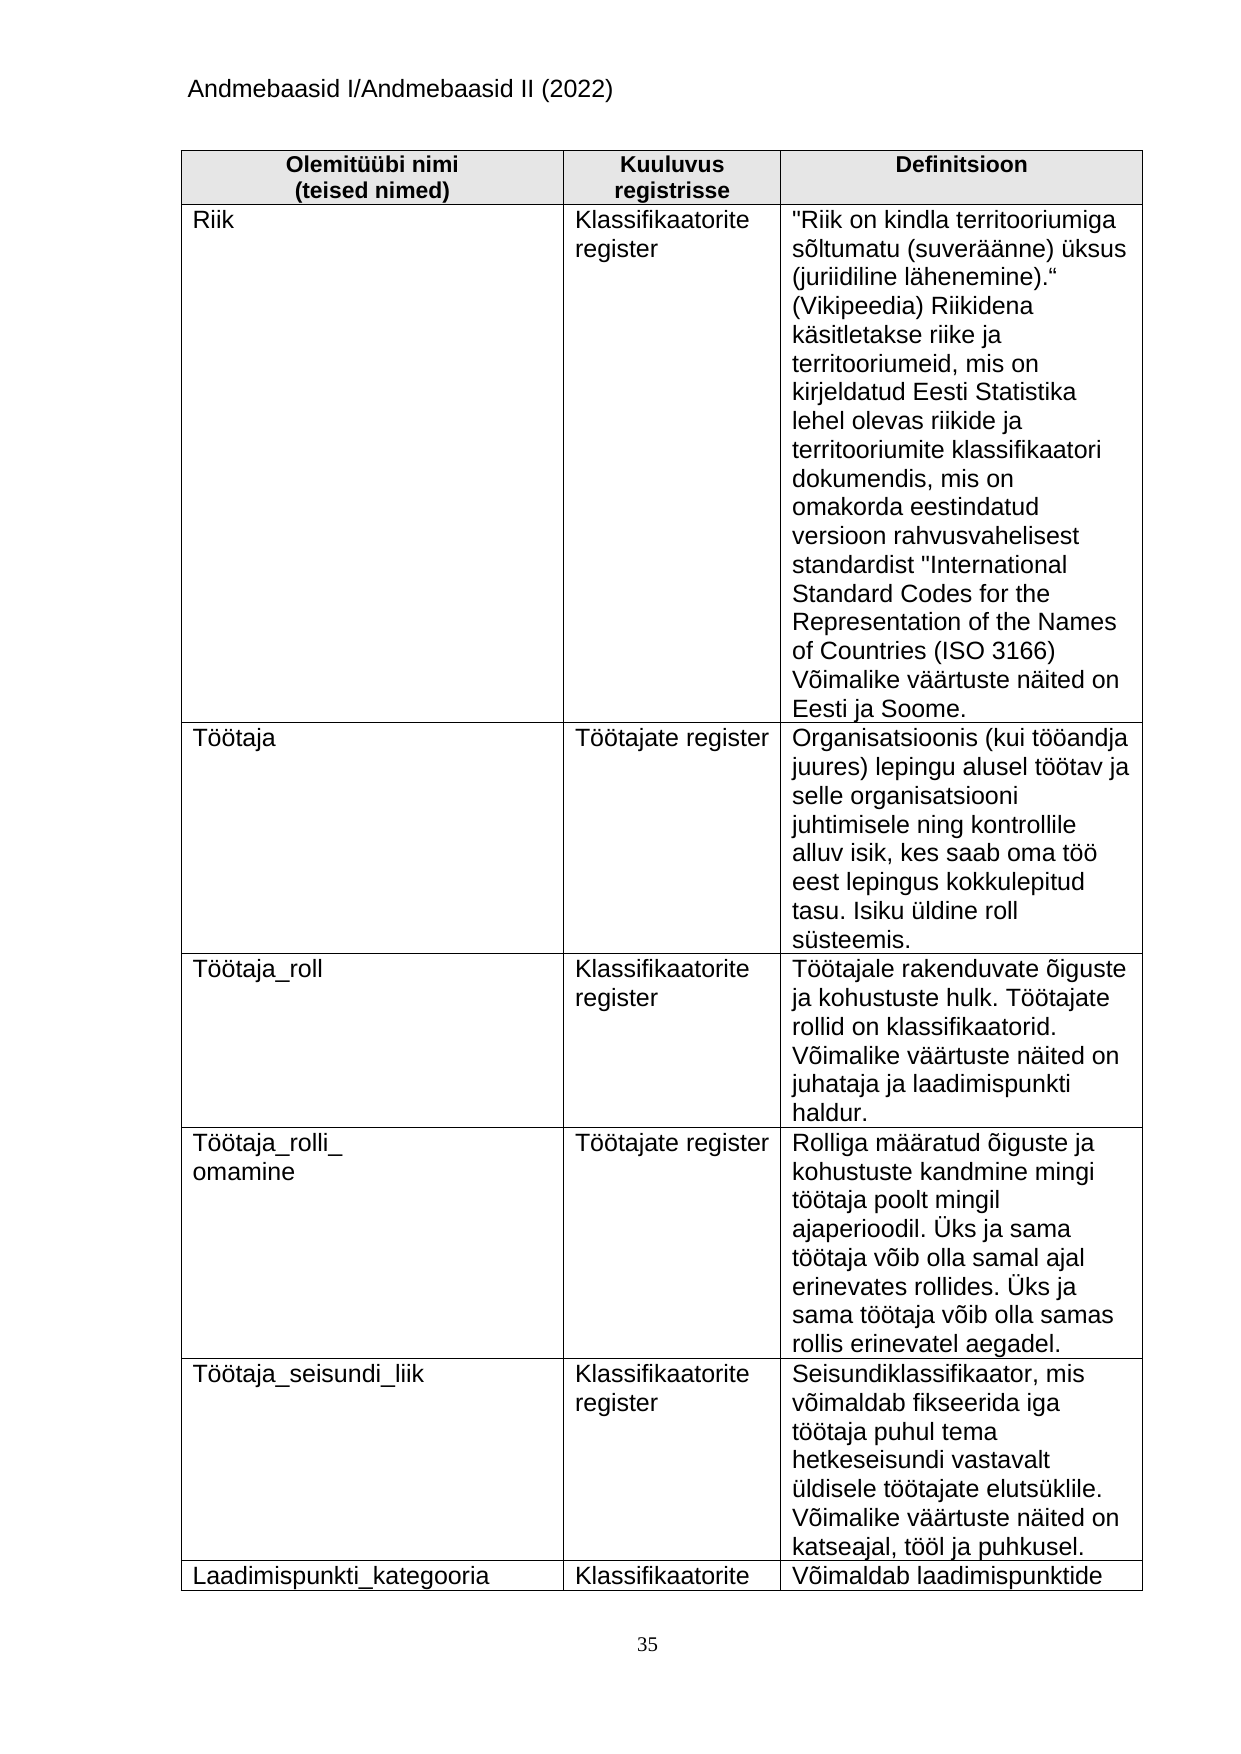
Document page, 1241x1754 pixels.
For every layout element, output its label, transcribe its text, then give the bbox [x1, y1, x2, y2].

table_cell Seisundiklassifikaator, mis võimaldab fikseerida iga töötaja puhul tema hetkeseisundi vastavalt üldisele töötajate elutsüklile. Võimalike väärtuste näited on katseajal, tööl ja puhkusel. [781, 1359, 1142, 1560]
table_header Definitsioon [781, 151, 1142, 204]
table_cell Rolliga määratud õiguste ja kohustuste kandmine mingi töötaja poolt mingil ajaperioodil. Üks ja sama töötaja võib olla samal ajal erinevates rollides. Üks ja sama töötaja võib olla samas rollis erinevatel aegadel. [781, 1128, 1142, 1358]
table_header Olemitüübi nimi (teised nimed) [182, 151, 563, 204]
table_cell "Riik on kindla territooriumiga sõltumatu (suveräänne) üksus (juriidiline lähenemine).“ (Vikipeedia) Riikidena käsitletakse riike ja territooriumeid, mis on kirjeldatud Eesti Statistika lehel olevas riikide ja territooriumite klassifikaatori dokumendis, mis on omakorda eestindatud versioon rahvusvahelisest standardist "International Standard Codes for the Representation of the Names of Countries (ISO 3166) Võimalike väärtuste näited on Eesti ja Soome. [781, 205, 1142, 722]
table_cell Töötaja_seisundi_liik [182, 1359, 563, 1560]
table_cell Riik [182, 205, 563, 722]
table_cell Töötaja [182, 723, 563, 953]
table_header Kuuluvus registrisse [564, 151, 780, 204]
table_cell Töötaja_roll [182, 954, 563, 1127]
table_cell Töötajale rakenduvate õiguste ja kohustuste hulk. Töötajate rollid on klassifikaatorid. Võimalike väärtuste näited on juhataja ja laadimispunkti haldur. [781, 954, 1142, 1127]
table_cell Klassifikaatorite register [564, 205, 780, 722]
table_cell Töötajate register [564, 1128, 780, 1358]
table_cell Organisatsioonis (kui tööandja juures) lepingu alusel töötav ja selle organisatsiooni juhtimisele ning kontrollile alluv isik, kes saab oma töö eest lepingus kokkulepitud tasu. Isiku üldine roll süsteemis. [781, 723, 1142, 953]
table_cell Töötaja_rolli_ omamine [182, 1128, 563, 1358]
table_cell Klassifikaatorite register [564, 1359, 780, 1560]
table_cell Laadimispunkti_kategooria [182, 1561, 563, 1590]
table_cell Töötajate register [564, 723, 780, 953]
table_cell Klassifikaatorite register [564, 954, 780, 1127]
table_cell Klassifikaatorite register [564, 1561, 780, 1590]
